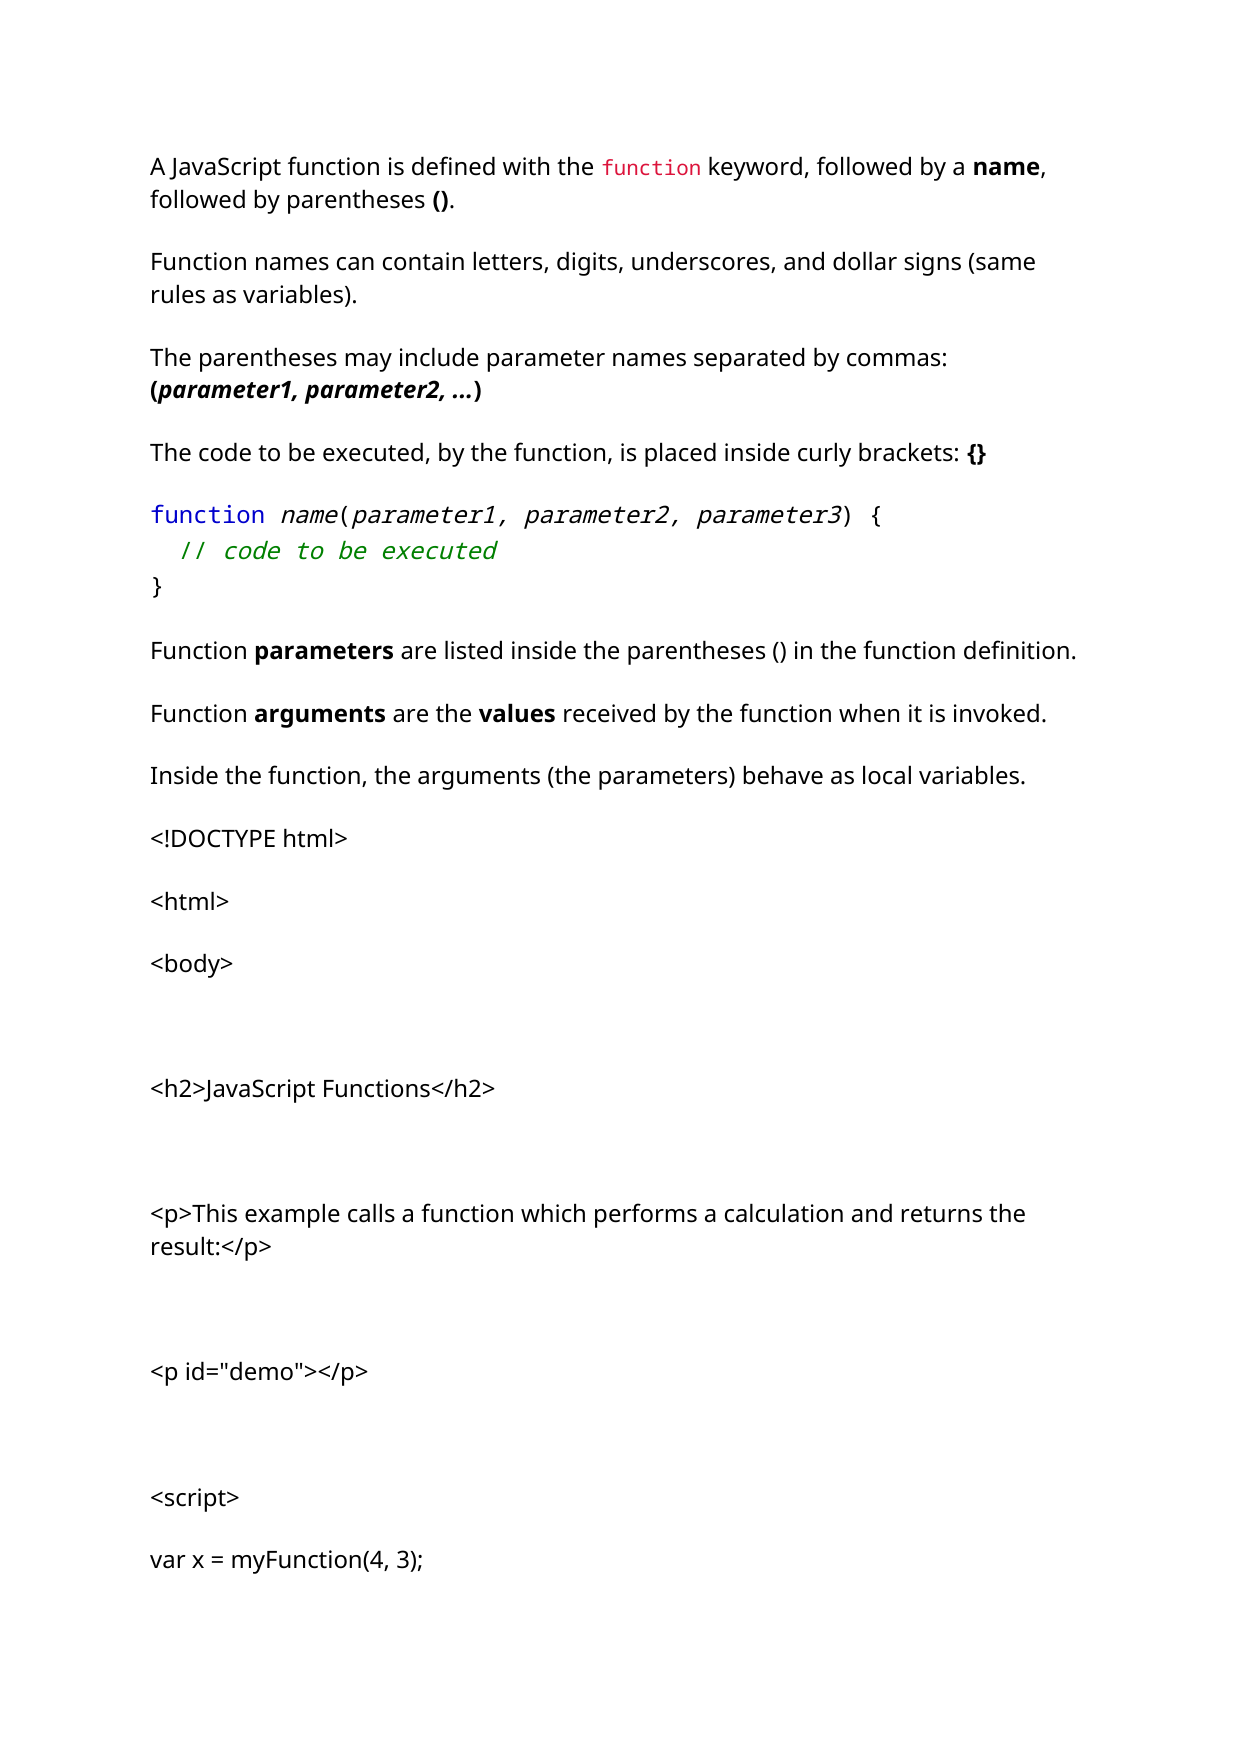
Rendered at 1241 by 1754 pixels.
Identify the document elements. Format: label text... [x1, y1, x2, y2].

text Inside the function, the arguments (the parameters) behave as local variables. [150, 759, 1090, 792]
text <!DOCTYPE html> [150, 822, 1090, 854]
text Function parameters are listed inside the parentheses () in the function definition. [150, 634, 1090, 666]
text <script> [150, 1480, 1090, 1513]
text The code to be executed, by the function, is placed inside curly brackets: {} [150, 436, 1090, 468]
text Function arguments are the values received by the function when it is invoked. [150, 696, 1090, 729]
text function name(parameter1, parameter2, parameter3) { // code to be executed } [150, 498, 1090, 601]
text Function names can contain letters, digits, underscores, and dollar signs (same rules as variables). [150, 245, 1090, 310]
text A JavaScript function is defined with the function keyword, followed by a name, followed by parentheses (). [150, 150, 1090, 215]
text var x = myFunction(4, 3); [150, 1543, 1090, 1576]
text <html> [150, 884, 1090, 917]
text The parentheses may include parameter names separated by commas: (parameter1, parameter2, ...) [150, 340, 1090, 406]
text <h2>JavaScript Functions</h2> [150, 1072, 1090, 1105]
text <p>This example calls a function which performs a calculation and returns the result:</p> [150, 1197, 1090, 1262]
text <p id="demo"></p> [150, 1355, 1090, 1388]
text <body> [150, 947, 1090, 979]
